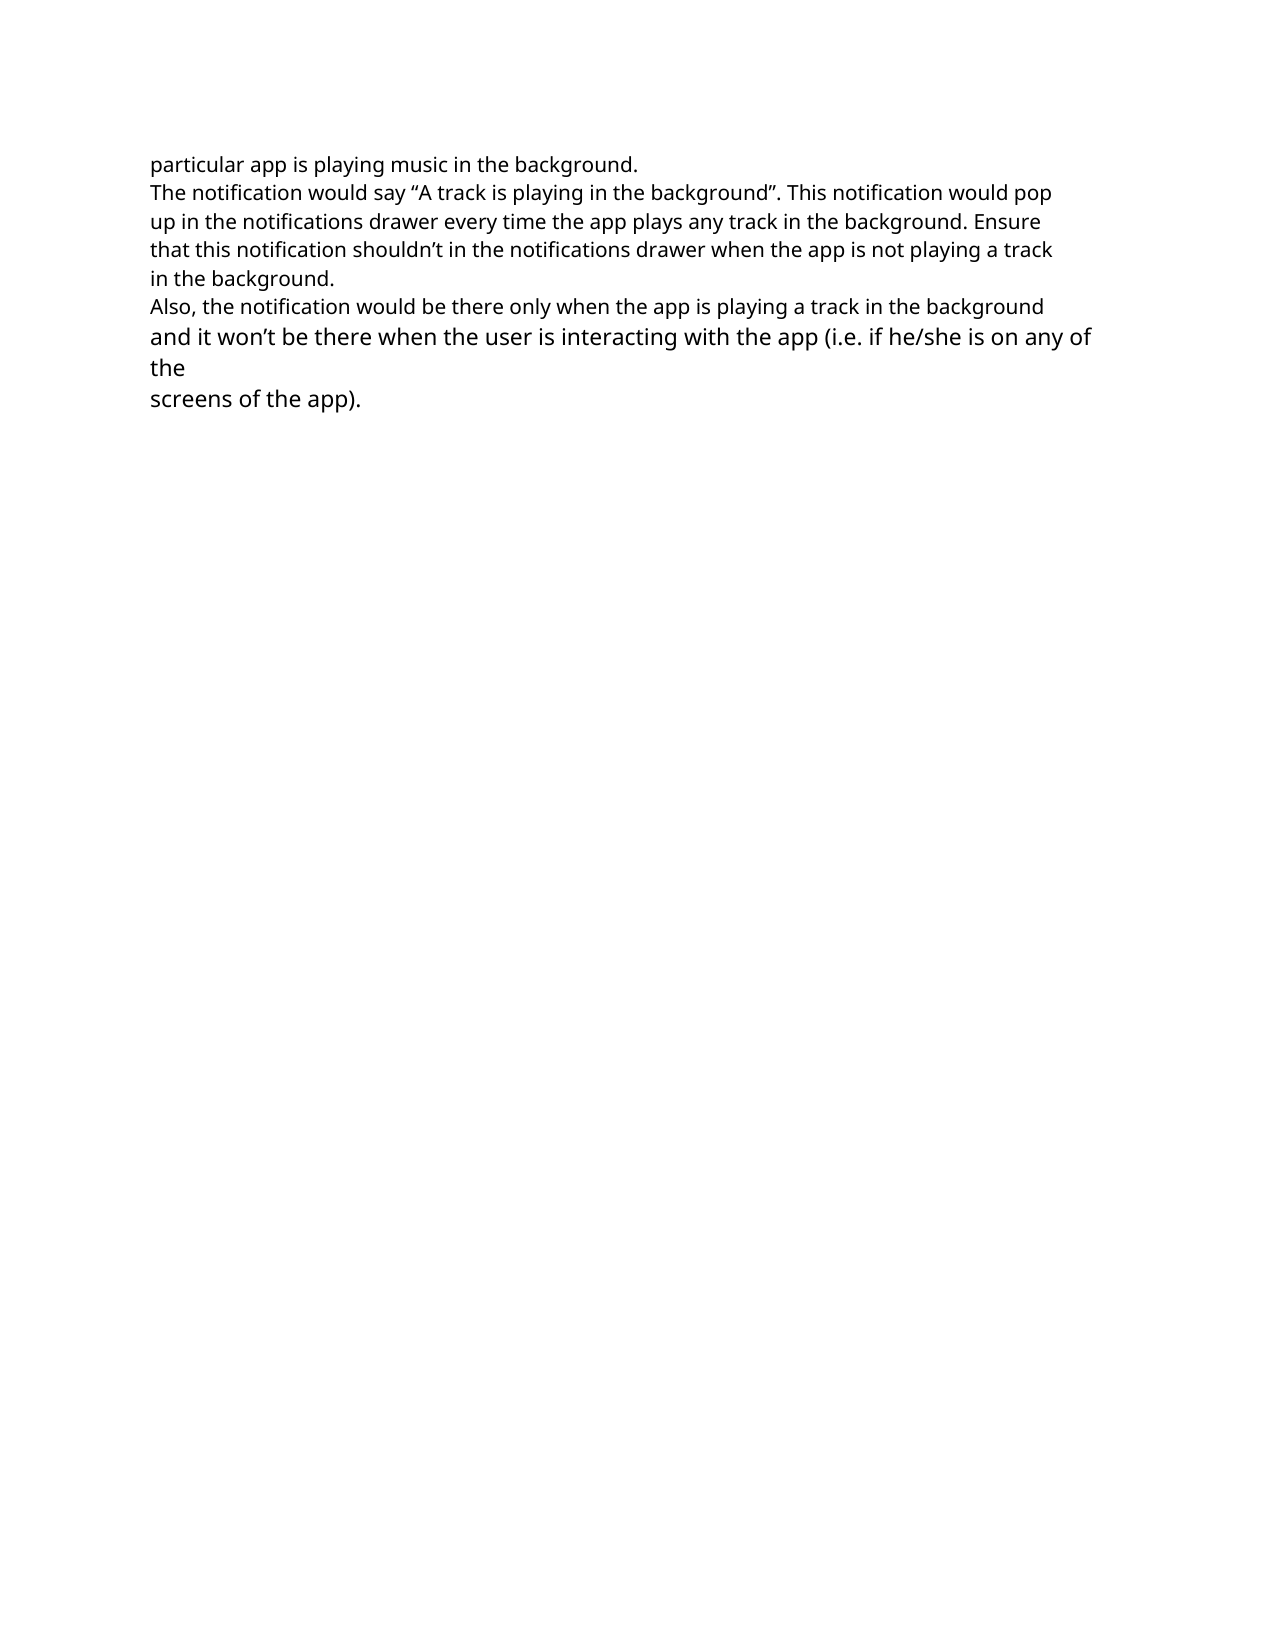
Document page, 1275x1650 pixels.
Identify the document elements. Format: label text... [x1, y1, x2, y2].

text and it won’t be there when the user is interacting with the app (i.e. if he/she is on any of the [150, 321, 1125, 383]
text particular app is playing music in the background. [150, 150, 1125, 178]
text in the background. [150, 264, 1125, 292]
text The notification would say “A track is playing in the background”. This notification would pop [150, 178, 1125, 207]
text screens of the app). [150, 383, 1125, 414]
text up in the notifications drawer every time the app plays any track in the background. Ensure [150, 207, 1125, 235]
text Also, the notification would be there only when the app is playing a track in the background [150, 292, 1125, 321]
text that this notification shouldn’t in the notifications drawer when the app is not playing a track [150, 235, 1125, 264]
